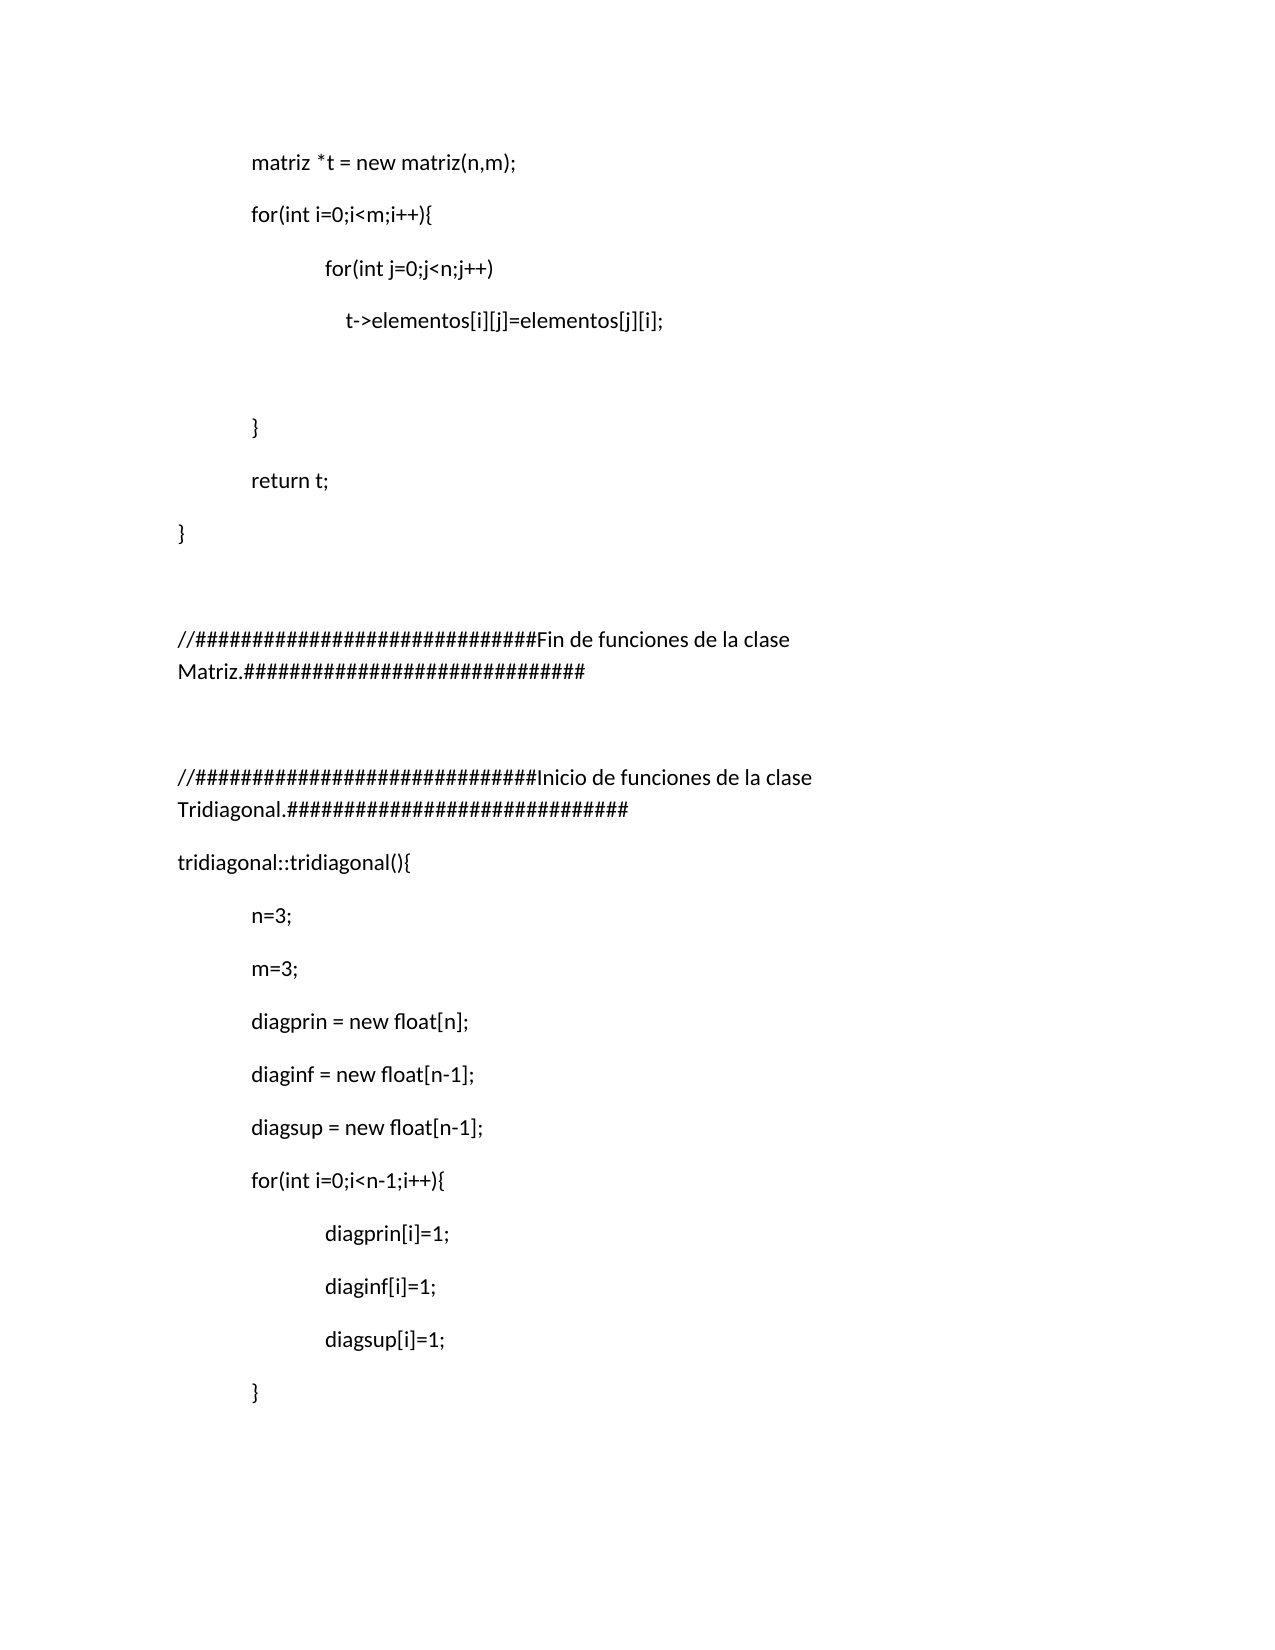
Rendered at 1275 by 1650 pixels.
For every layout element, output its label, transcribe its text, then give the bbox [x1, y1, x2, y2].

text return t; [177, 466, 1098, 494]
text diagsup = new float[n-1]; [177, 1113, 1098, 1141]
text n=3; [177, 901, 1098, 929]
text for(int i=0;i<m;i++){ [177, 201, 1098, 229]
text tridiagonal::tridiagonal(){ [177, 848, 1098, 876]
text diagprin[i]=1; [177, 1219, 1098, 1247]
text //##############################Inicio de funciones de la clase Tridiagonal.############################## [177, 763, 1098, 823]
text //##############################Fin de funciones de la clase Matriz.############################## [177, 625, 1098, 685]
text } [177, 413, 1098, 441]
text t->elementos[i][j]=elementos[j][i]; [177, 307, 1098, 335]
text matriz *t = new matriz(n,m); [177, 148, 1098, 176]
text } [177, 519, 1098, 547]
text diaginf = new float[n-1]; [177, 1060, 1098, 1088]
text diagprin = new float[n]; [177, 1007, 1098, 1035]
text for(int j=0;j<n;j++) [177, 254, 1098, 282]
text diaginf[i]=1; [177, 1272, 1098, 1300]
text diagsup[i]=1; [177, 1325, 1098, 1353]
text m=3; [177, 954, 1098, 982]
text } [177, 1378, 1098, 1406]
text for(int i=0;i<n-1;i++){ [177, 1166, 1098, 1194]
